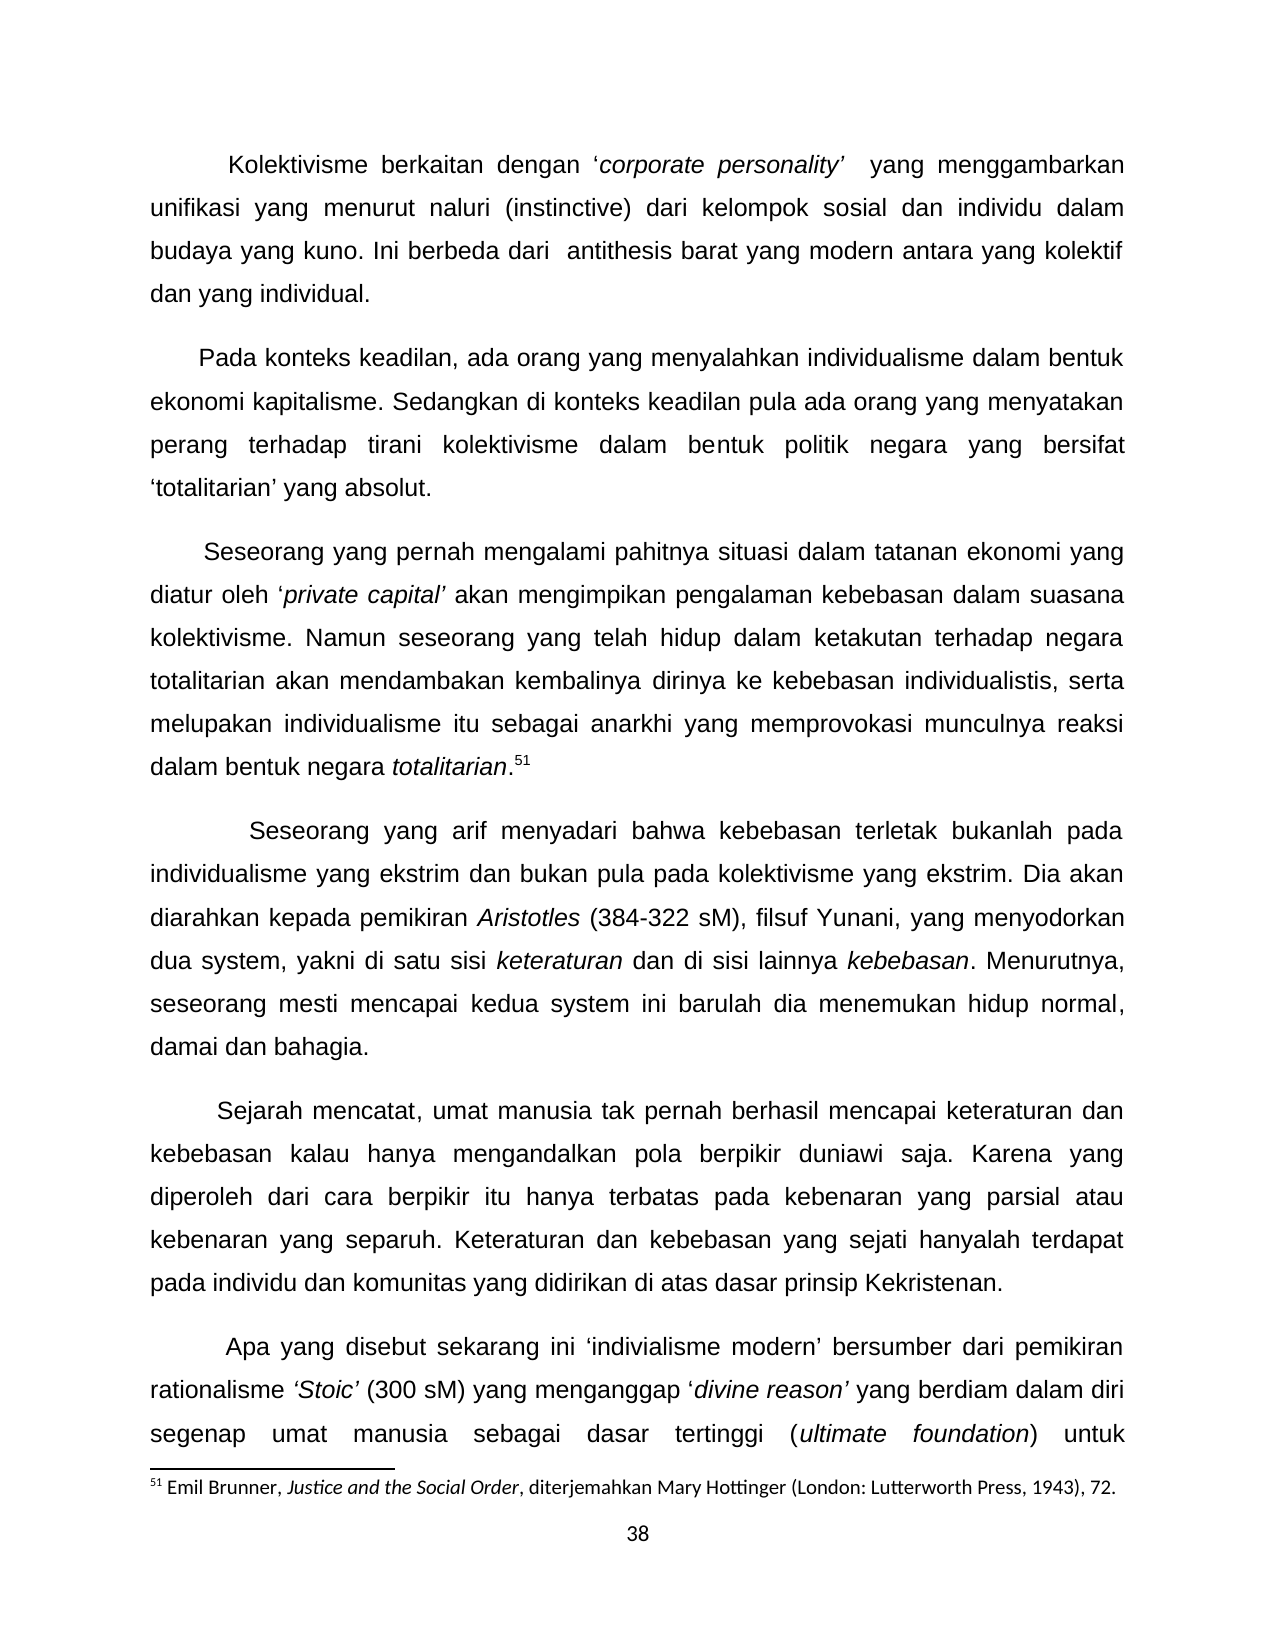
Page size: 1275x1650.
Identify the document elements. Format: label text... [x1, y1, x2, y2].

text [150, 1332, 1125, 1447]
text Pada konteks keadilan, ada orang yang menyalahkan individualisme dalam bentuk ekonomi kapitalisme. Sedangkan di konteks keadilan pula ada orang yang menyatakan perang terhadap tirani kolektivisme dalam bentuk politik negara yang bersifat ‘totalitarian’ yang absolut. [150, 343, 1125, 501]
text Seseorang yang arif menyadari bahwa kebebasan terletak bukanlah pada individualisme yang ekstrim dan bukan pula pada kolektivisme yang ekstrim. Dia akan diarahkan kepada pemikiran Aristotles (384-322 sM), filsuf Yunani, yang menyodorkan dua system, yakni di satu sisi keteraturan dan di sisi lainnya kebebasan. Menurutnya, seseorang mesti mencapai kedua system ini barulah dia menemukan hidup normal, damai dan bahagia. [150, 816, 1125, 1061]
text Sejarah mencatat, umat manusia tak pernah berhasil mencapai keteraturan dan kebebasan kalau hanya mengandalkan pola berpikir duniawi saja. Karena yang diperoleh dari cara berpikir itu hanya terbatas pada kebenaran yang parsial atau kebenaran yang separuh. Keteraturan dan kebebasan yang sejati hanyalah terdapat pada individu dan komunitas yang didirikan di atas dasar prinsip Kekristenan. [150, 1096, 1125, 1297]
text Kolektivisme berkaitan dengan ‘corporate personality’ yang menggambarkan unifikasi yang menurut naluri (instinctive) dari kelompok sosial dan individu dalam budaya yang kuno. Ini berbeda dari antithesis barat yang modern antara yang kolektif dan yang individual. [150, 150, 1125, 308]
text Seseorang yang pernah mengalami pahitnya situasi dalam tatanan ekonomi yang diatur oleh ‘private capital’ akan mengimpikan pengalaman kebebasan dalam suasana kolektivisme. Namun seseorang yang telah hidup dalam ketakutan terhadap negara totalitarian akan mendambakan kembalinya dirinya ke kebebasan individualistis, serta melupakan individualisme itu sebagai anarkhi yang memprovokasi munculnya reaksi dalam bentuk negara totalitarian. [150, 537, 1125, 781]
